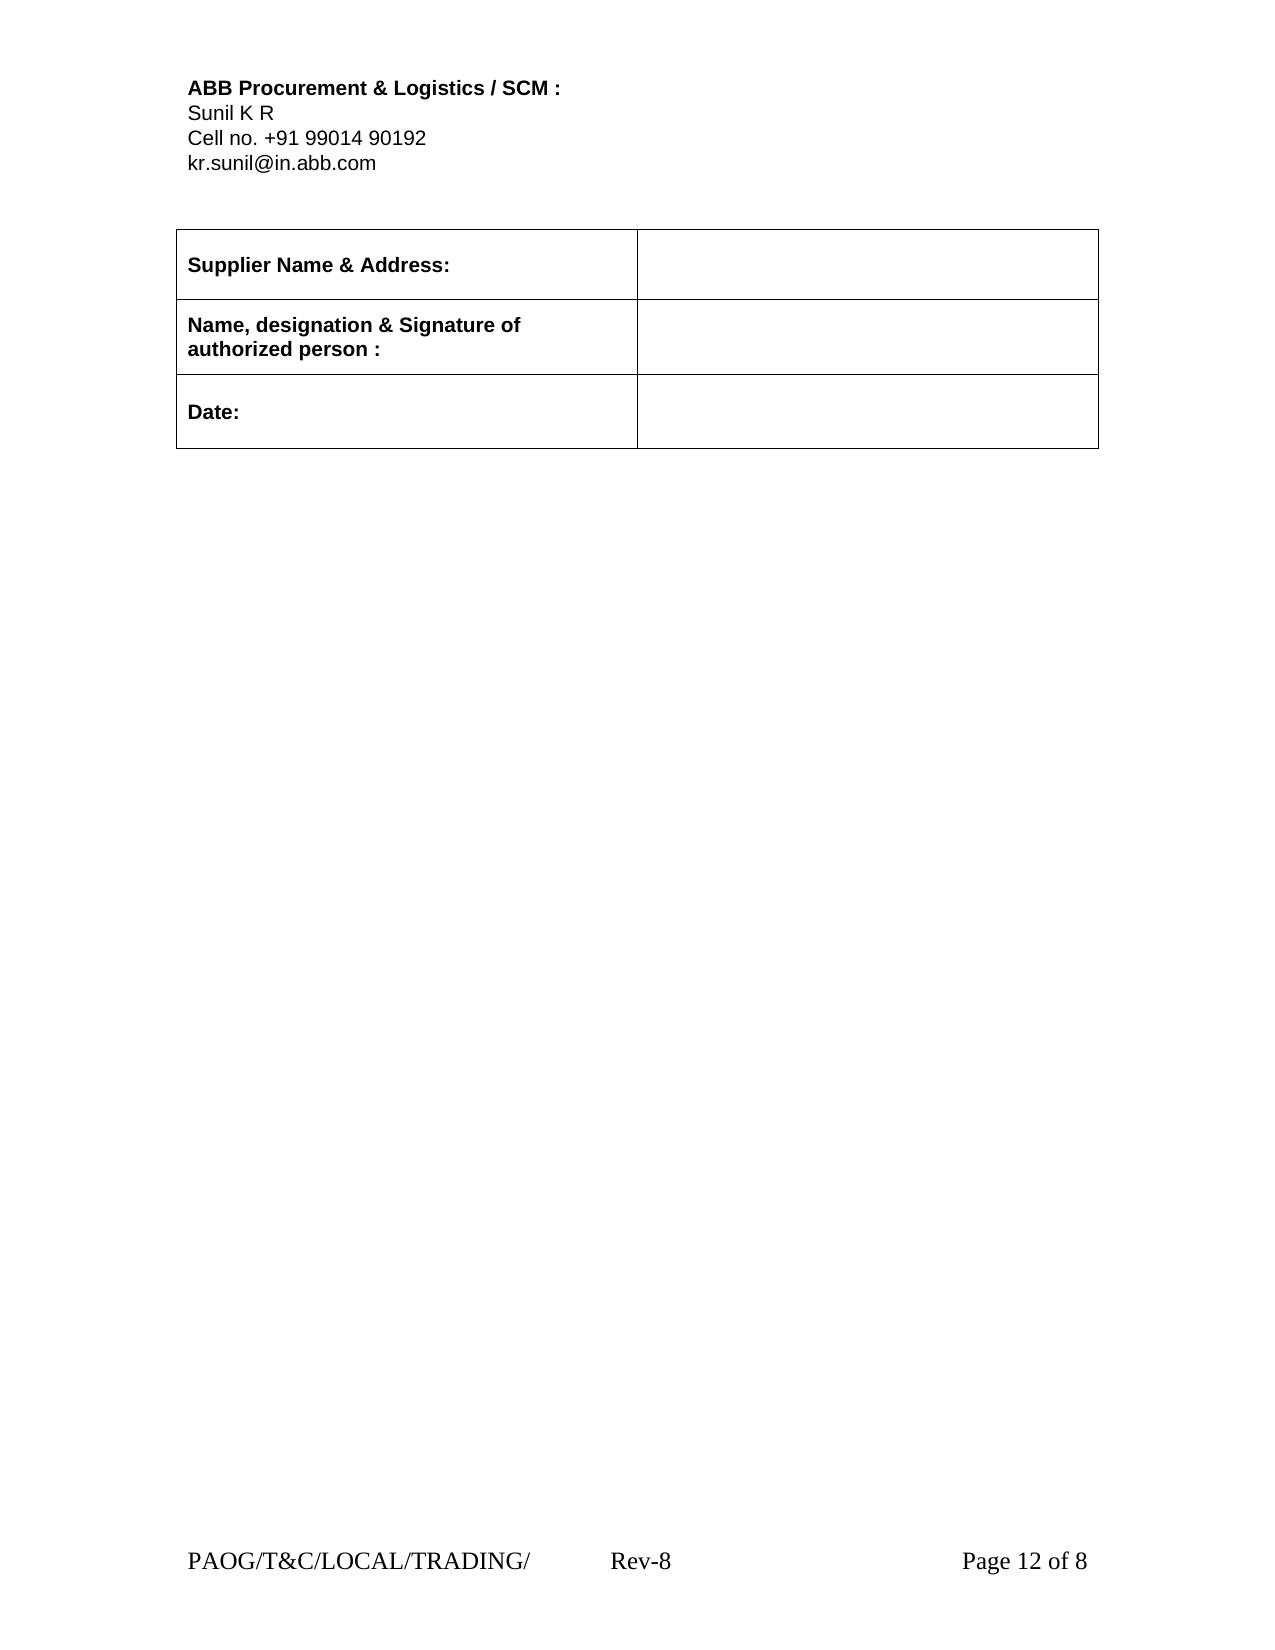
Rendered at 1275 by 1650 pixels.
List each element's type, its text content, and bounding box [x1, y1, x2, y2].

table_header [638, 230, 1098, 299]
table_cell [638, 300, 1098, 374]
text Cell no. +91 99014 90192 [187, 125, 1137, 150]
table_cell [638, 375, 1098, 448]
table_cell Name, designation & Signature of authorized person : [177, 300, 637, 374]
text kr.sunil@in.abb.com [187, 150, 1137, 175]
table_header Supplier Name & Address: [177, 230, 637, 299]
text Sunil K R [187, 100, 1137, 125]
table_cell Date: [177, 375, 637, 448]
text ABB Procurement & Logistics / SCM : [187, 75, 1137, 100]
